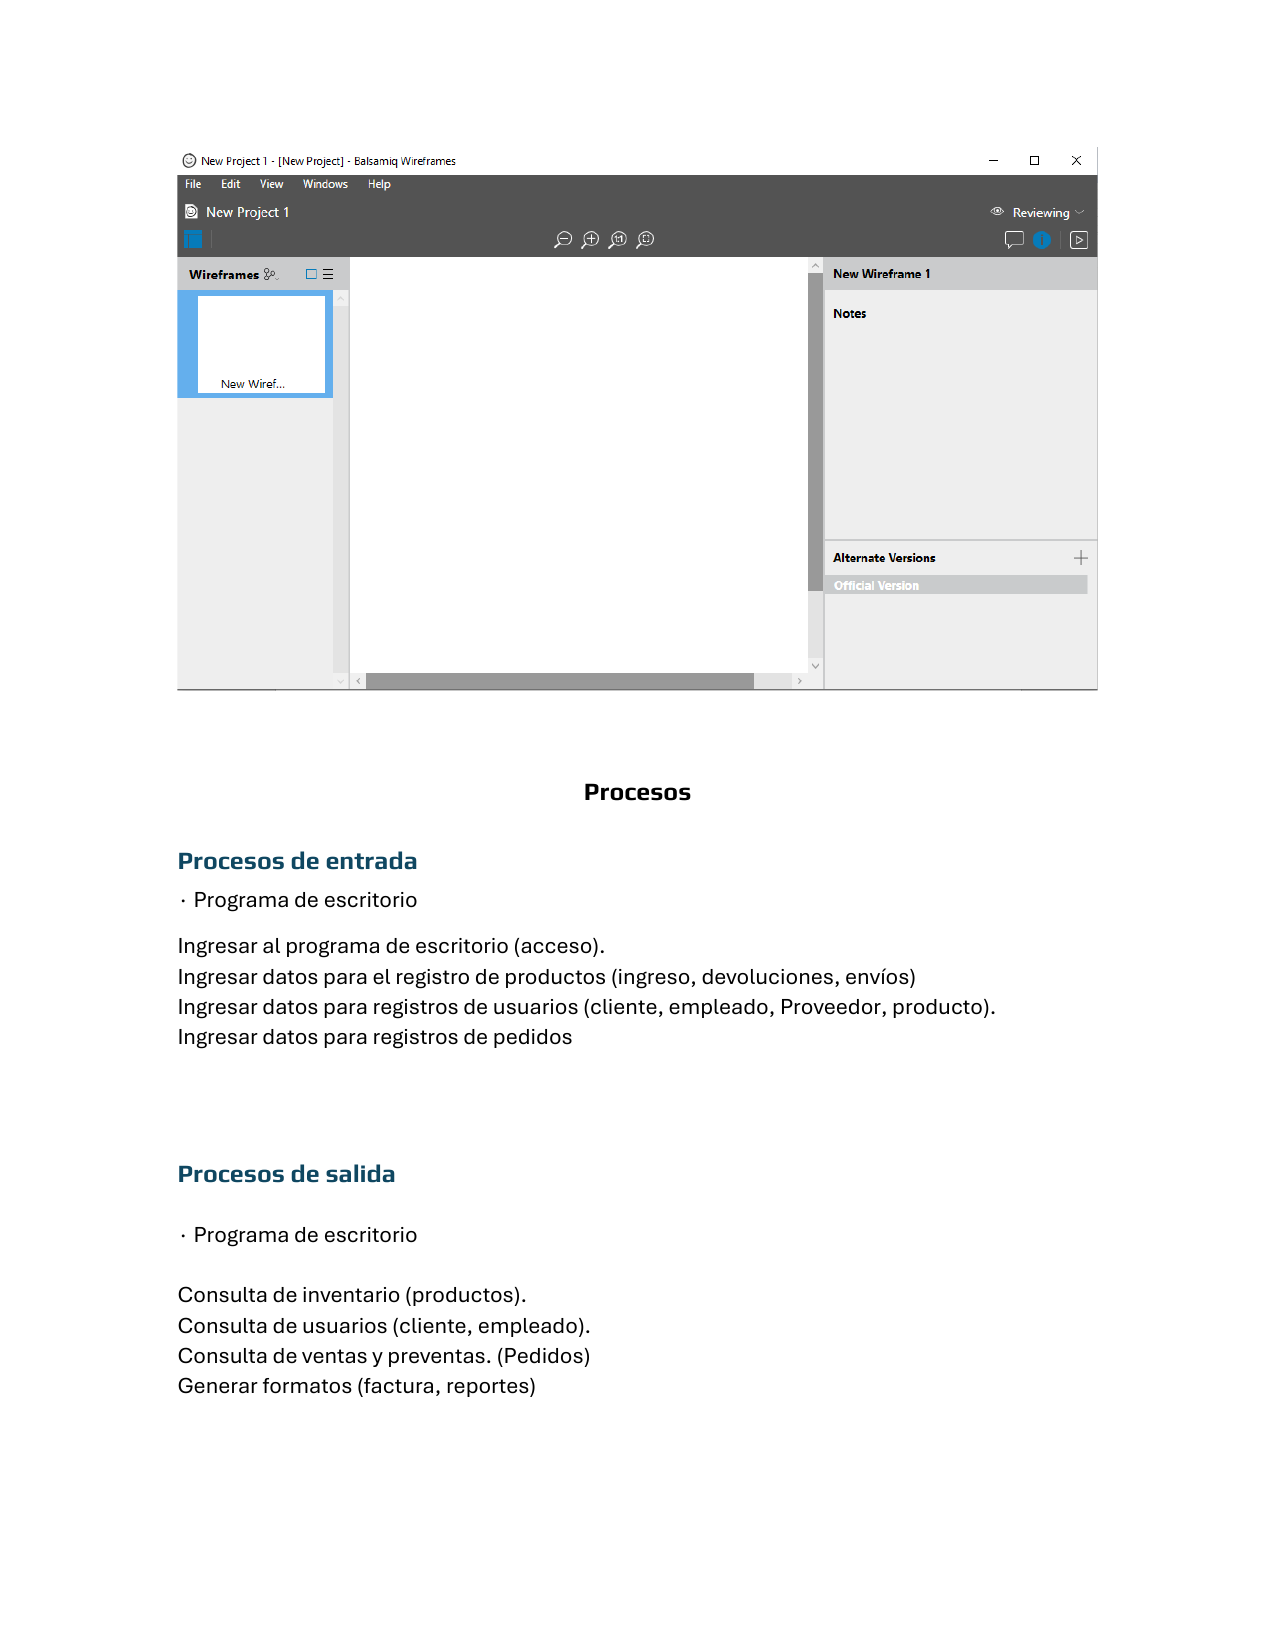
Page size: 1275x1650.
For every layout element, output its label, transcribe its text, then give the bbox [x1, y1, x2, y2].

subtitle Procesos [177, 777, 1098, 806]
text Ingresar datos para el registro de productos (ingreso, devoluciones, envíos) [177, 963, 1098, 991]
subtitle Procesos de salida [177, 1159, 1098, 1188]
text Consulta de usuarios (cliente, empleado). [177, 1312, 1098, 1339]
text Generar formatos (factura, reportes) [177, 1372, 1098, 1400]
text ∙ Programa de escritorio [177, 1221, 1098, 1249]
picture [177, 147, 1098, 691]
text Ingresar al programa de escritorio (acceso). [177, 932, 1098, 960]
text Consulta de ventas y preventas. (Pedidos) [177, 1342, 1098, 1370]
text Consulta de inventario (productos). [177, 1281, 1098, 1309]
text Ingresar datos para registros de usuarios (cliente, empleado, Proveedor, producto). [177, 993, 1098, 1021]
text Ingresar datos para registros de pedidos [177, 1023, 1098, 1051]
text ∙ Programa de escritorio [177, 886, 1098, 913]
subtitle Procesos de entrada [177, 846, 1098, 875]
